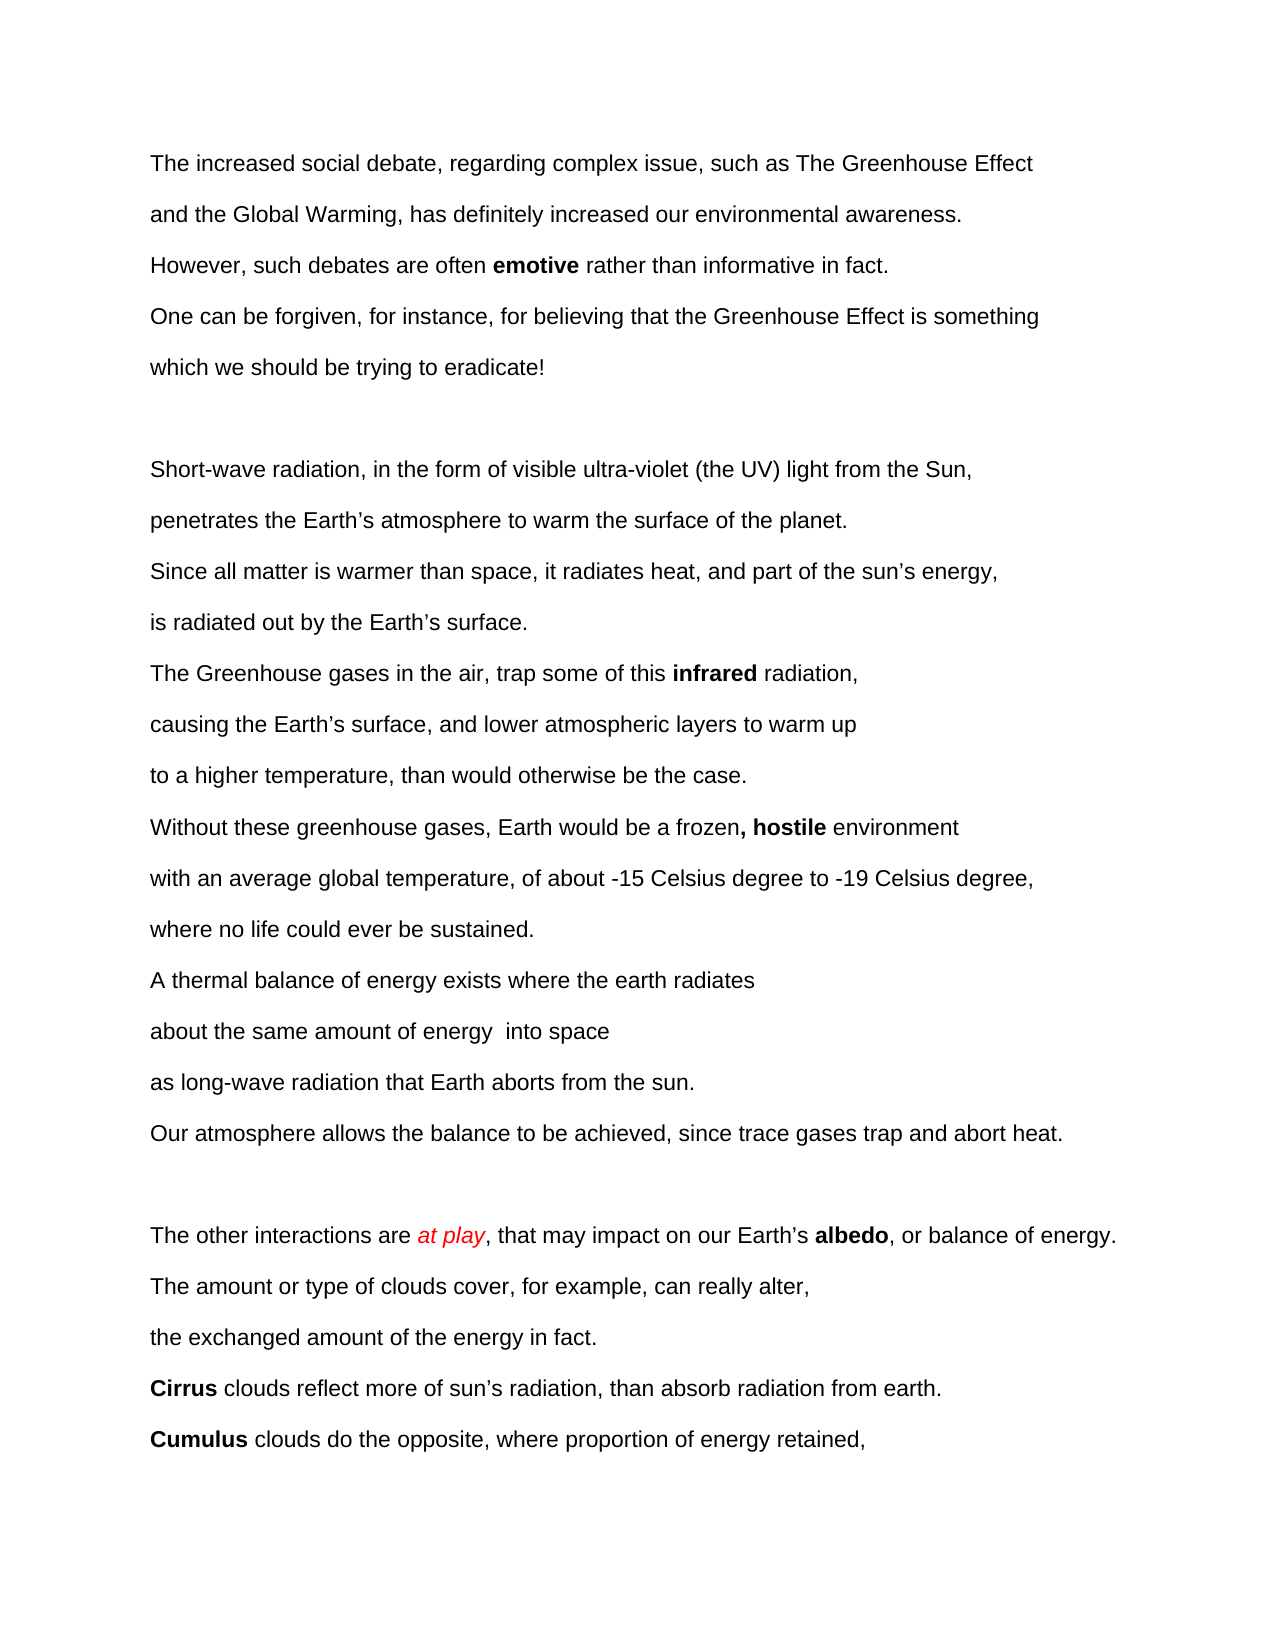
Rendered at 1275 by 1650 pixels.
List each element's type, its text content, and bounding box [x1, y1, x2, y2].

text However, such debates are often emotive rather than informative in fact. [150, 252, 1134, 278]
text to a higher temperature, than would otherwise be the case. [150, 762, 1134, 789]
text The increased social debate, regarding complex issue, such as The Greenhouse Effect [150, 150, 1134, 176]
text Since all matter is warmer than space, it radiates heat, and part of the sun’s energy, [150, 558, 1134, 585]
text is radiated out by the Earth’s surface. [150, 609, 1134, 636]
text Cumulus clouds do the opposite, where proportion of energy retained, [150, 1426, 1134, 1452]
text Short-wave radiation, in the form of visible ultra-violet (the UV) light from the Sun, [150, 456, 1134, 483]
text which we should be trying to eradicate! [150, 354, 1134, 381]
text Without these greenhouse gases, Earth would be a frozen, hostile environment [150, 813, 1134, 840]
text The amount or type of clouds cover, for example, can really alter, [150, 1273, 1134, 1299]
text and the Global Warming, has definitely increased our environmental awareness. [150, 201, 1134, 227]
text Our atmosphere allows the balance to be achieved, since trace gases trap and abort heat. [150, 1120, 1134, 1146]
text A thermal balance of energy exists where the earth radiates [150, 967, 1134, 993]
text as long-wave radiation that Earth aborts from the sun. [150, 1069, 1134, 1095]
text penetrates the Earth’s atmosphere to warm the surface of the planet. [150, 507, 1134, 534]
text with an average global temperature, of about -15 Celsius degree to -19 Celsius degree, [150, 864, 1134, 891]
text where no life could ever be sustained. [150, 916, 1134, 942]
text The other interactions are at play, that may impact on our Earth’s albedo, or balance of energy. [150, 1222, 1134, 1248]
text causing the Earth’s surface, and lower atmospheric layers to warm up [150, 711, 1134, 738]
text One can be forgiven, for instance, for believing that the Greenhouse Effect is something [150, 303, 1134, 329]
text the exchanged amount of the energy in fact. [150, 1324, 1134, 1350]
text about the same amount of energy into space [150, 1018, 1134, 1044]
text The Greenhouse gases in the air, trap some of this infrared radiation, [150, 660, 1134, 687]
text Cirrus clouds reflect more of sun’s radiation, than absorb radiation from earth. [150, 1375, 1134, 1401]
